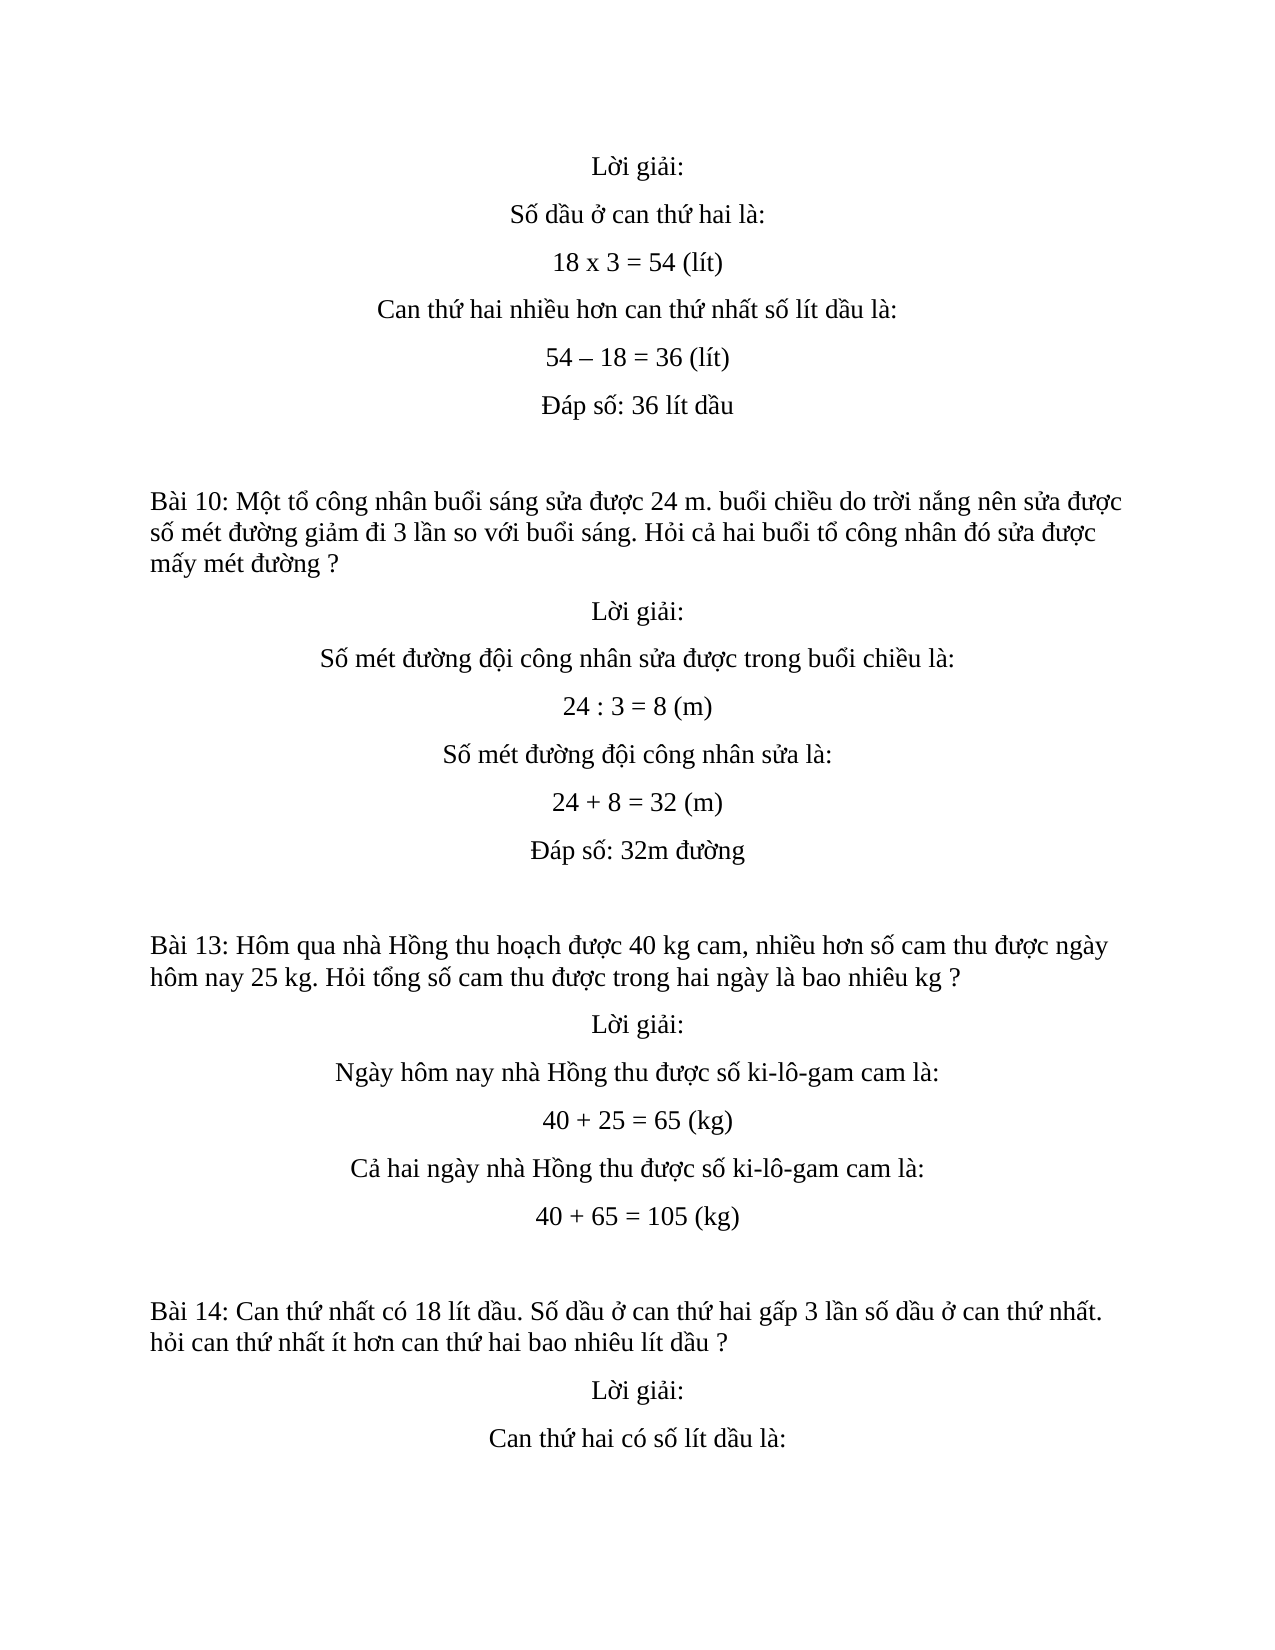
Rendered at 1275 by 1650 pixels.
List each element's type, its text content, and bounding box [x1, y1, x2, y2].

text Lời giải: [150, 595, 1125, 626]
text Đáp số: 32m đường [150, 834, 1125, 865]
text Lời giải: [150, 1008, 1125, 1039]
text Số mét đường đội công nhân sửa là: [150, 738, 1125, 769]
text 24 : 3 = 8 (m) [150, 690, 1125, 722]
text Cả hai ngày nhà Hồng thu được số ki-lô-gam cam là: [150, 1152, 1125, 1183]
text Can thứ hai nhiều hơn can thứ nhất số lít dầu là: [150, 293, 1125, 324]
text 40 + 65 = 105 (kg) [150, 1200, 1125, 1231]
text Số mét đường đội công nhân sửa được trong buổi chiều là: [150, 643, 1125, 674]
text Lời giải: [150, 150, 1125, 181]
text Can thứ hai có số lít dầu là: [150, 1422, 1125, 1453]
text Ngày hôm nay nhà Hồng thu được số ki-lô-gam cam là: [150, 1056, 1125, 1087]
text 18 x 3 = 54 (lít) [150, 246, 1125, 277]
text Bài 14: Can thứ nhất có 18 lít dầu. Số dầu ở can thứ hai gấp 3 lần số dầu ở can thứ nhất. hỏi can thứ nhất ít hơn can thứ hai bao nhiêu lít dầu ? [150, 1295, 1125, 1358]
text 40 + 25 = 65 (kg) [150, 1104, 1125, 1135]
text Bài 13: Hôm qua nhà Hồng thu hoạch được 40 kg cam, nhiều hơn số cam thu được ngày hôm nay 25 kg. Hỏi tổng số cam thu được trong hai ngày là bao nhiêu kg ? [150, 929, 1125, 992]
text 24 + 8 = 32 (m) [150, 786, 1125, 817]
text Số dầu ở can thứ hai là: [150, 198, 1125, 229]
text 54 – 18 = 36 (lít) [150, 341, 1125, 372]
text Đáp số: 36 lít dầu [150, 389, 1125, 420]
text Bài 10: Một tổ công nhân buổi sáng sửa được 24 m. buổi chiều do trời nắng nên sửa được số mét đường giảm đi 3 lần so với buổi sáng. Hỏi cả hai buổi tổ công nhân đó sửa được mấy mét đường ? [150, 485, 1125, 578]
text Lời giải: [150, 1374, 1125, 1405]
